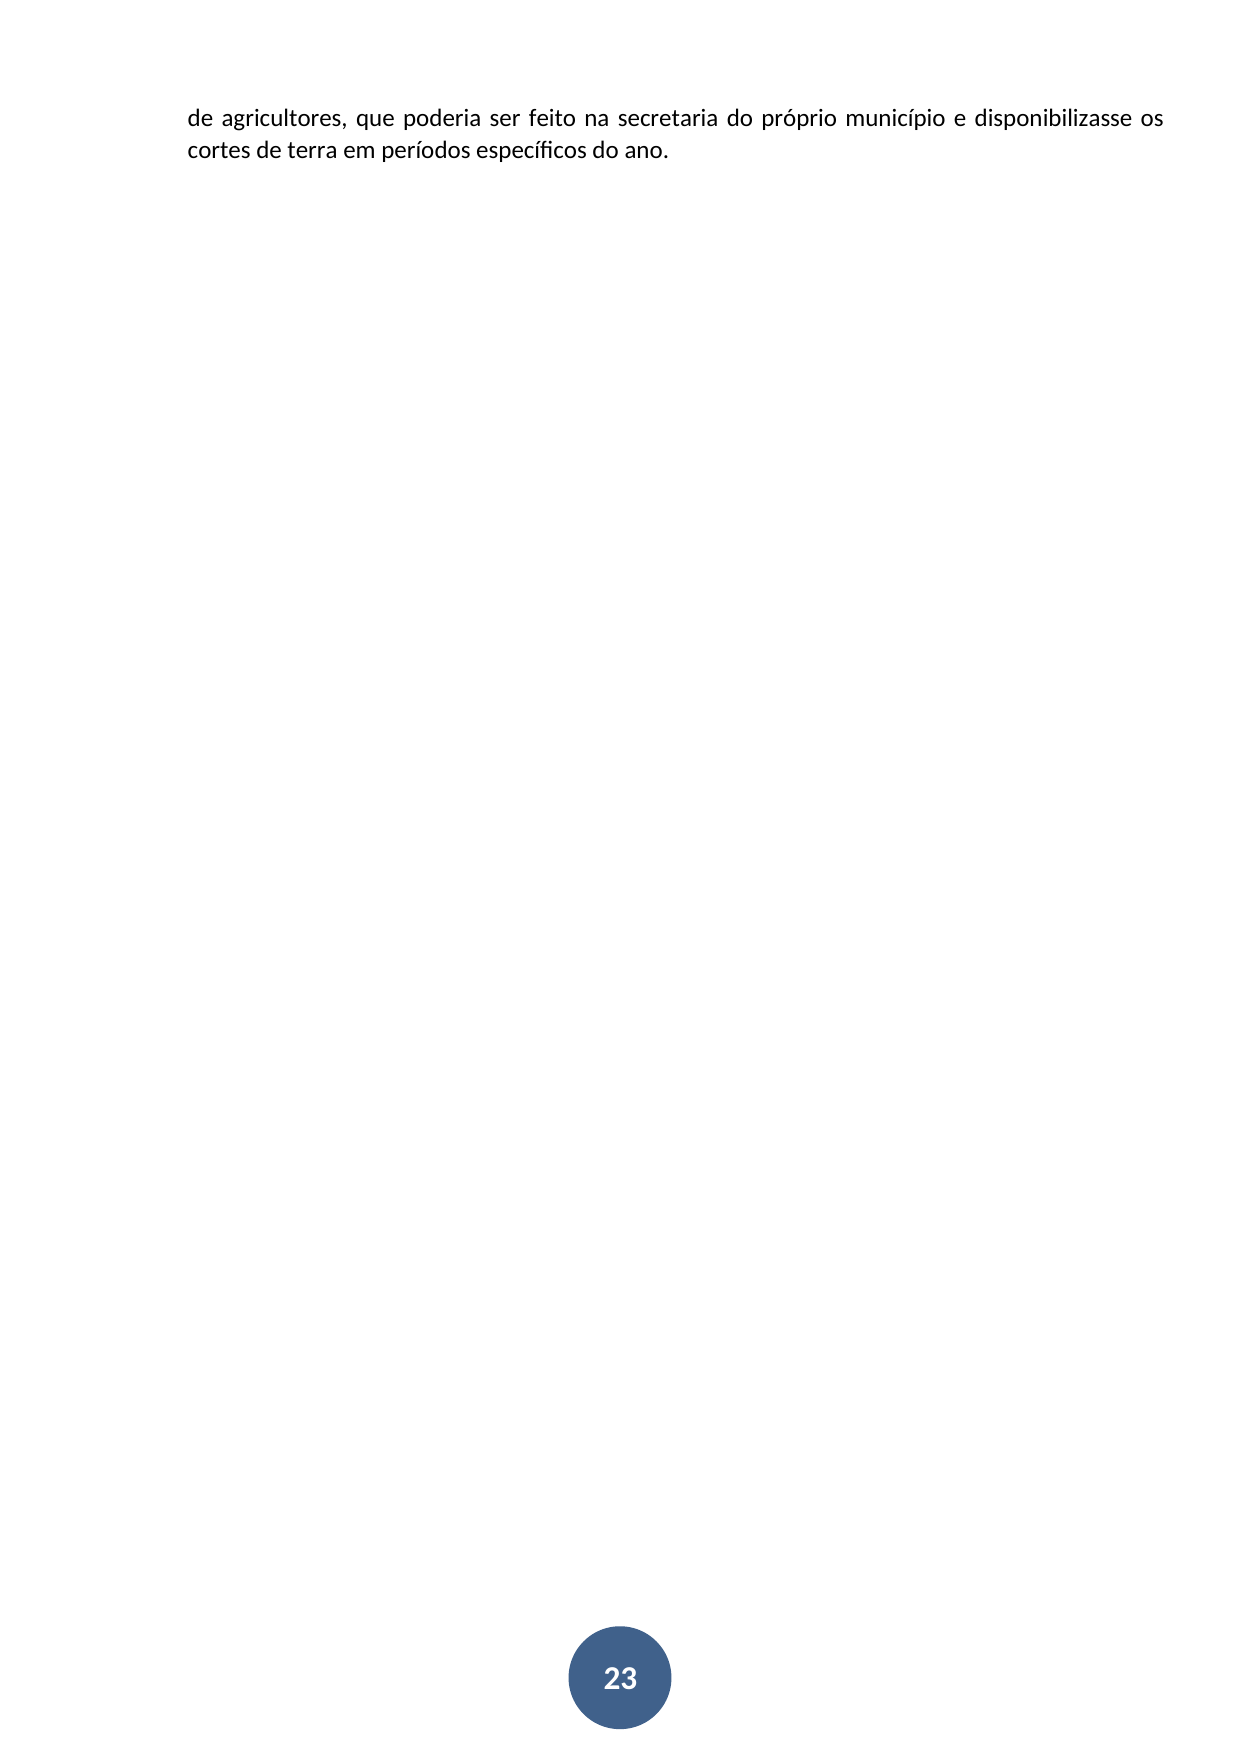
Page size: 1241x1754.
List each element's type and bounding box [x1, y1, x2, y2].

list [187, 102, 1165, 165]
